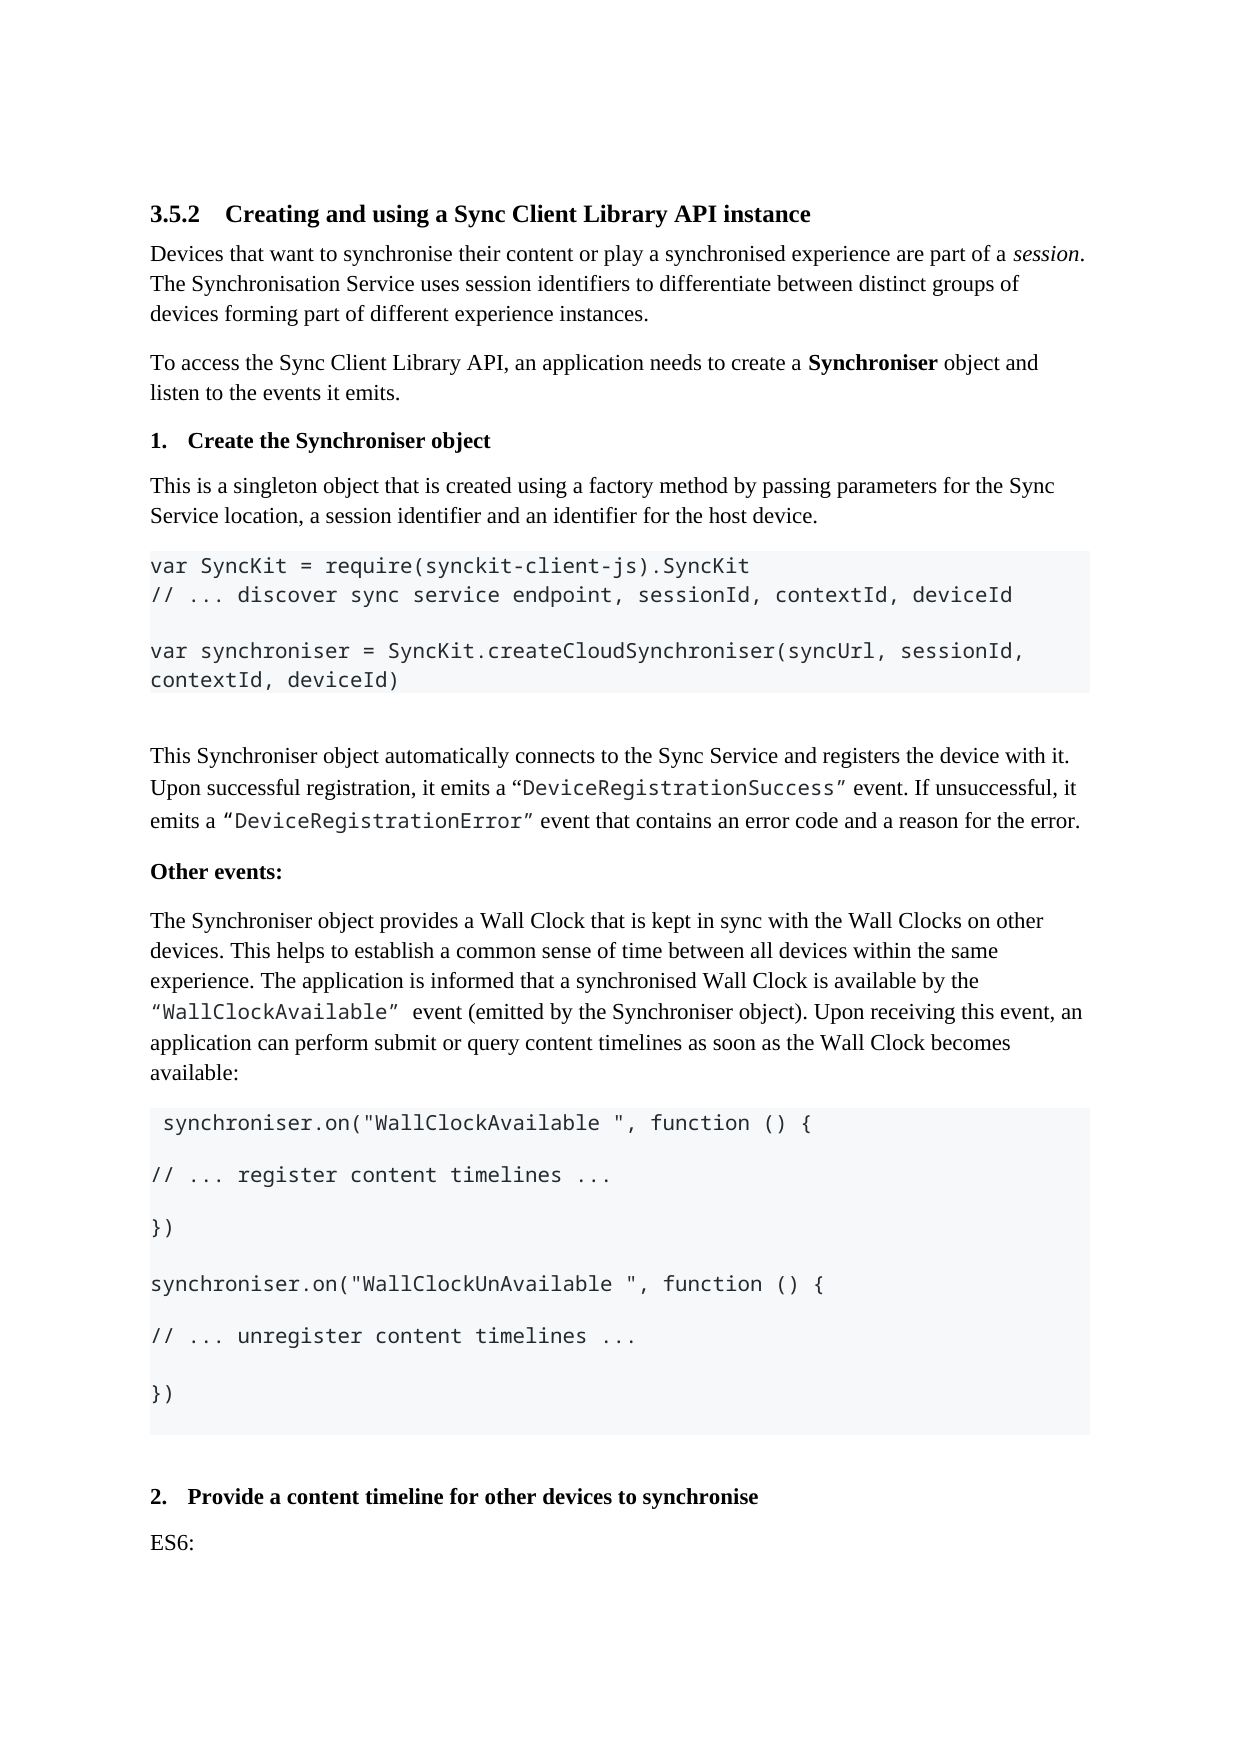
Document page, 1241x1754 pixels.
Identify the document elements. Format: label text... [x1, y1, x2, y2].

text // ... unregister content timelines ... [150, 1321, 1090, 1349]
text Devices that want to synchronise their content or play a synchronised experience are part of a session. The Synchronisation Service uses session identifiers to differentiate between distinct groups of devices forming part of different experience instances. [150, 240, 1090, 326]
list Create the Synchroniser object [150, 427, 1090, 454]
text To access the Sync Client Library API, an application needs to create a Synchroniser object and listen to the events it emits. [150, 349, 1090, 405]
text This is a singleton object that is created using a factory method by passing parameters for the Sync Service location, a session identifier and an identifier for the host device. [150, 473, 1090, 529]
text synchroniser.on("WallClockUnAvailable ", function () { [150, 1269, 1090, 1297]
text var SyncKit = require(synckit-client-js).SyncKit [150, 551, 1090, 580]
text ES6: [150, 1528, 1090, 1555]
text var synchroniser = SyncKit.createCloudSynchroniser(syncUrl, sessionId, contextId, deviceId) [150, 637, 1090, 693]
text synchroniser.on("WallClockAvailable ", function () { [150, 1108, 1090, 1136]
text Other events: [150, 858, 1090, 884]
text }) [150, 1212, 1090, 1240]
text }) [150, 1378, 1090, 1406]
subtitle Creating and using a Sync Client Library API instance [150, 199, 1090, 227]
list Provide a content timeline for other devices to synchronise [150, 1483, 1090, 1510]
text // ... register content timelines ... [150, 1160, 1090, 1188]
text // ... discover sync service endpoint, sessionId, contextId, deviceId [150, 580, 1090, 608]
text This Synchroniser object automatically connects to the Sync Service and registers the device with it. Upon successful registration, it emits a “DeviceRegistrationSuccess” event. If unsuccessful, it emits a “DeviceRegistrationError” event that contains an error code and a reason for the error. [150, 742, 1090, 835]
text The Synchroniser object provides a Wall Clock that is kept in sync with the Wall Clocks on other devices. This helps to establish a common sense of time between all devices within the same experience. The application is informed that a synchronised Wall Clock is available by the “WallClockAvailable” event (emitted by the Synchroniser object). Upon receiving this event, an application can perform submit or query content timelines as soon as the Wall Clock becomes available: [150, 907, 1090, 1085]
